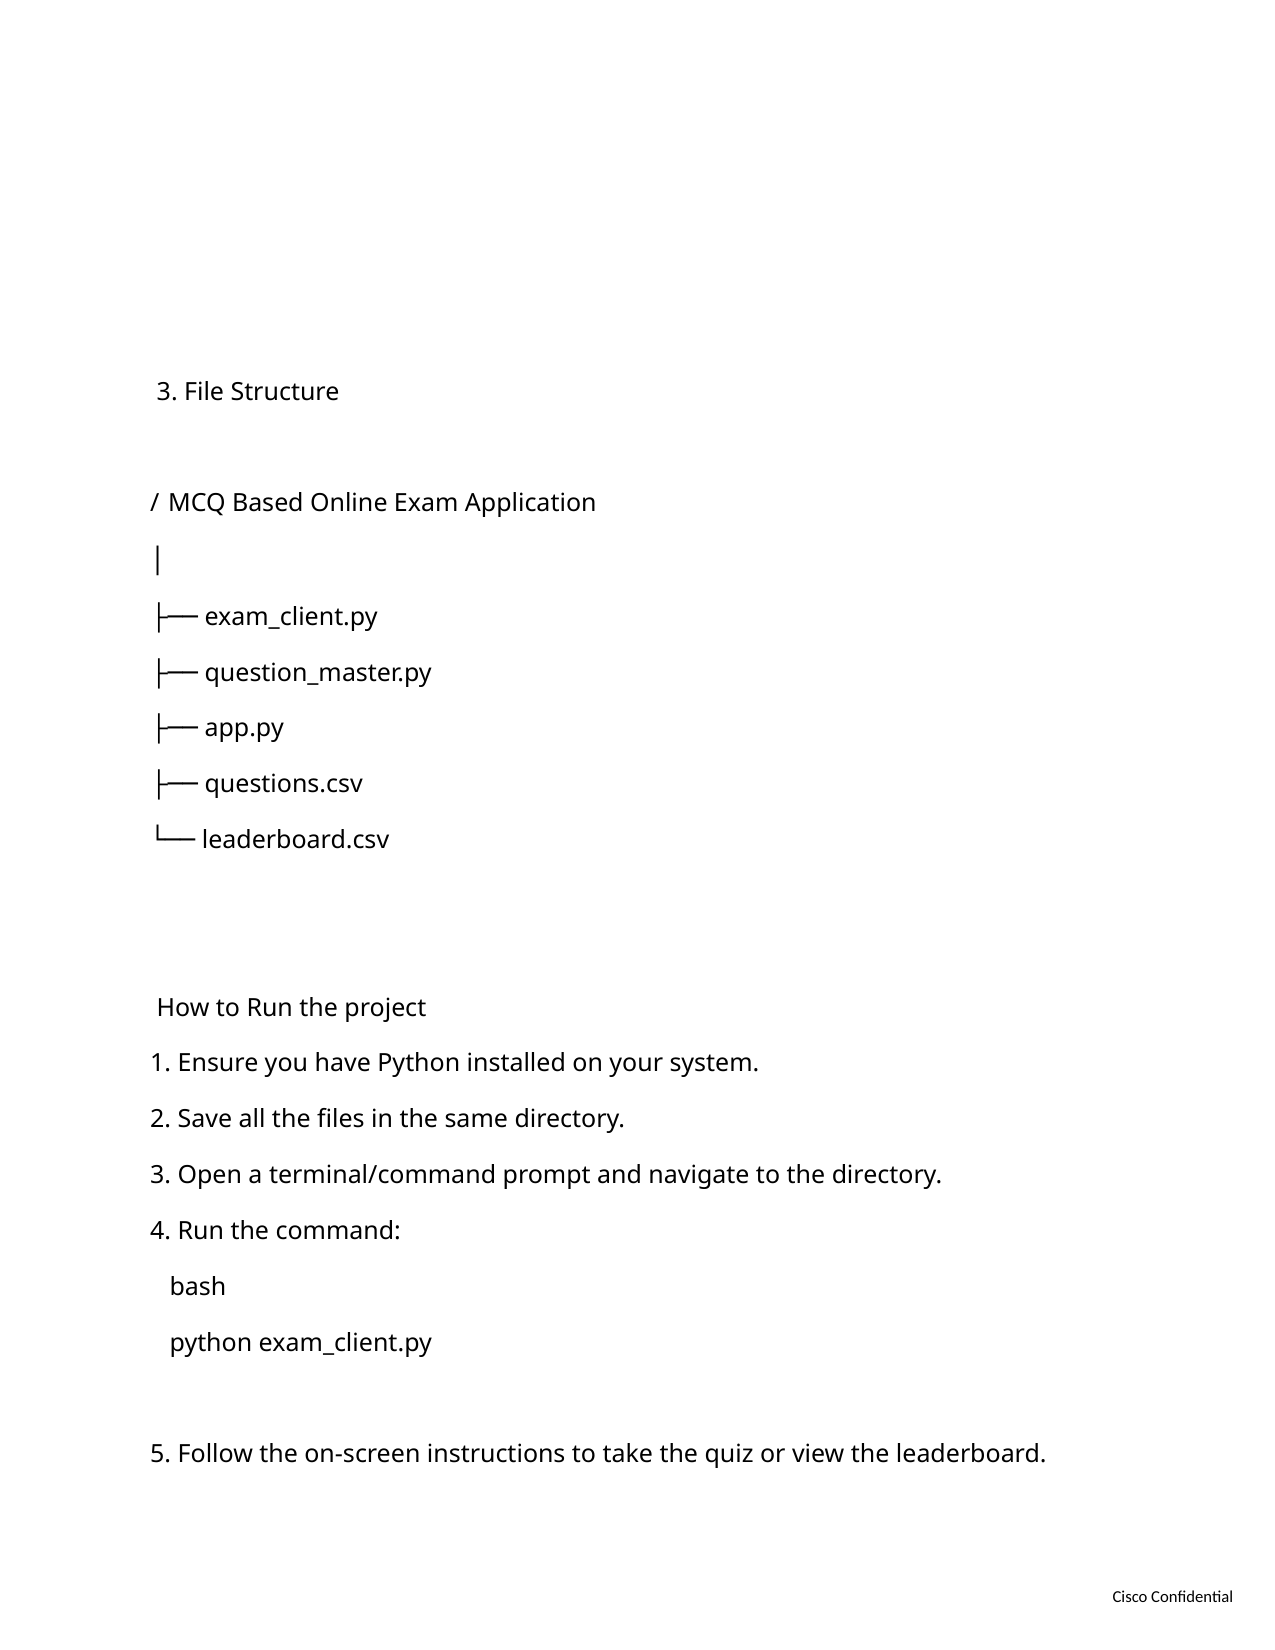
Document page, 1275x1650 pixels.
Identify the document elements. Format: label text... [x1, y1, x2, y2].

text 2. Save all the files in the same directory. [150, 1101, 1125, 1135]
text ├── question_master.py [150, 654, 1125, 688]
text ├── app.py [150, 710, 1125, 744]
text python exam_client.py [150, 1324, 1125, 1358]
text bash [150, 1268, 1125, 1302]
text ├── exam_client.py [150, 598, 1125, 632]
text / MCQ Based Online Exam Application [150, 485, 1125, 519]
text 5. Follow the on-screen instructions to take the quiz or view the leaderboard. [150, 1436, 1125, 1470]
text 1. Ensure you have Python installed on your system. [150, 1045, 1125, 1079]
text How to Run the project [150, 989, 1125, 1023]
text └── leaderboard.csv [150, 822, 1125, 856]
text 3. Open a terminal/command prompt and navigate to the directory. [150, 1157, 1125, 1191]
text │ [150, 542, 1125, 577]
text 3. File Structure [150, 373, 1125, 407]
text ├── questions.csv [150, 766, 1125, 800]
text 4. Run the command: [150, 1212, 1125, 1247]
